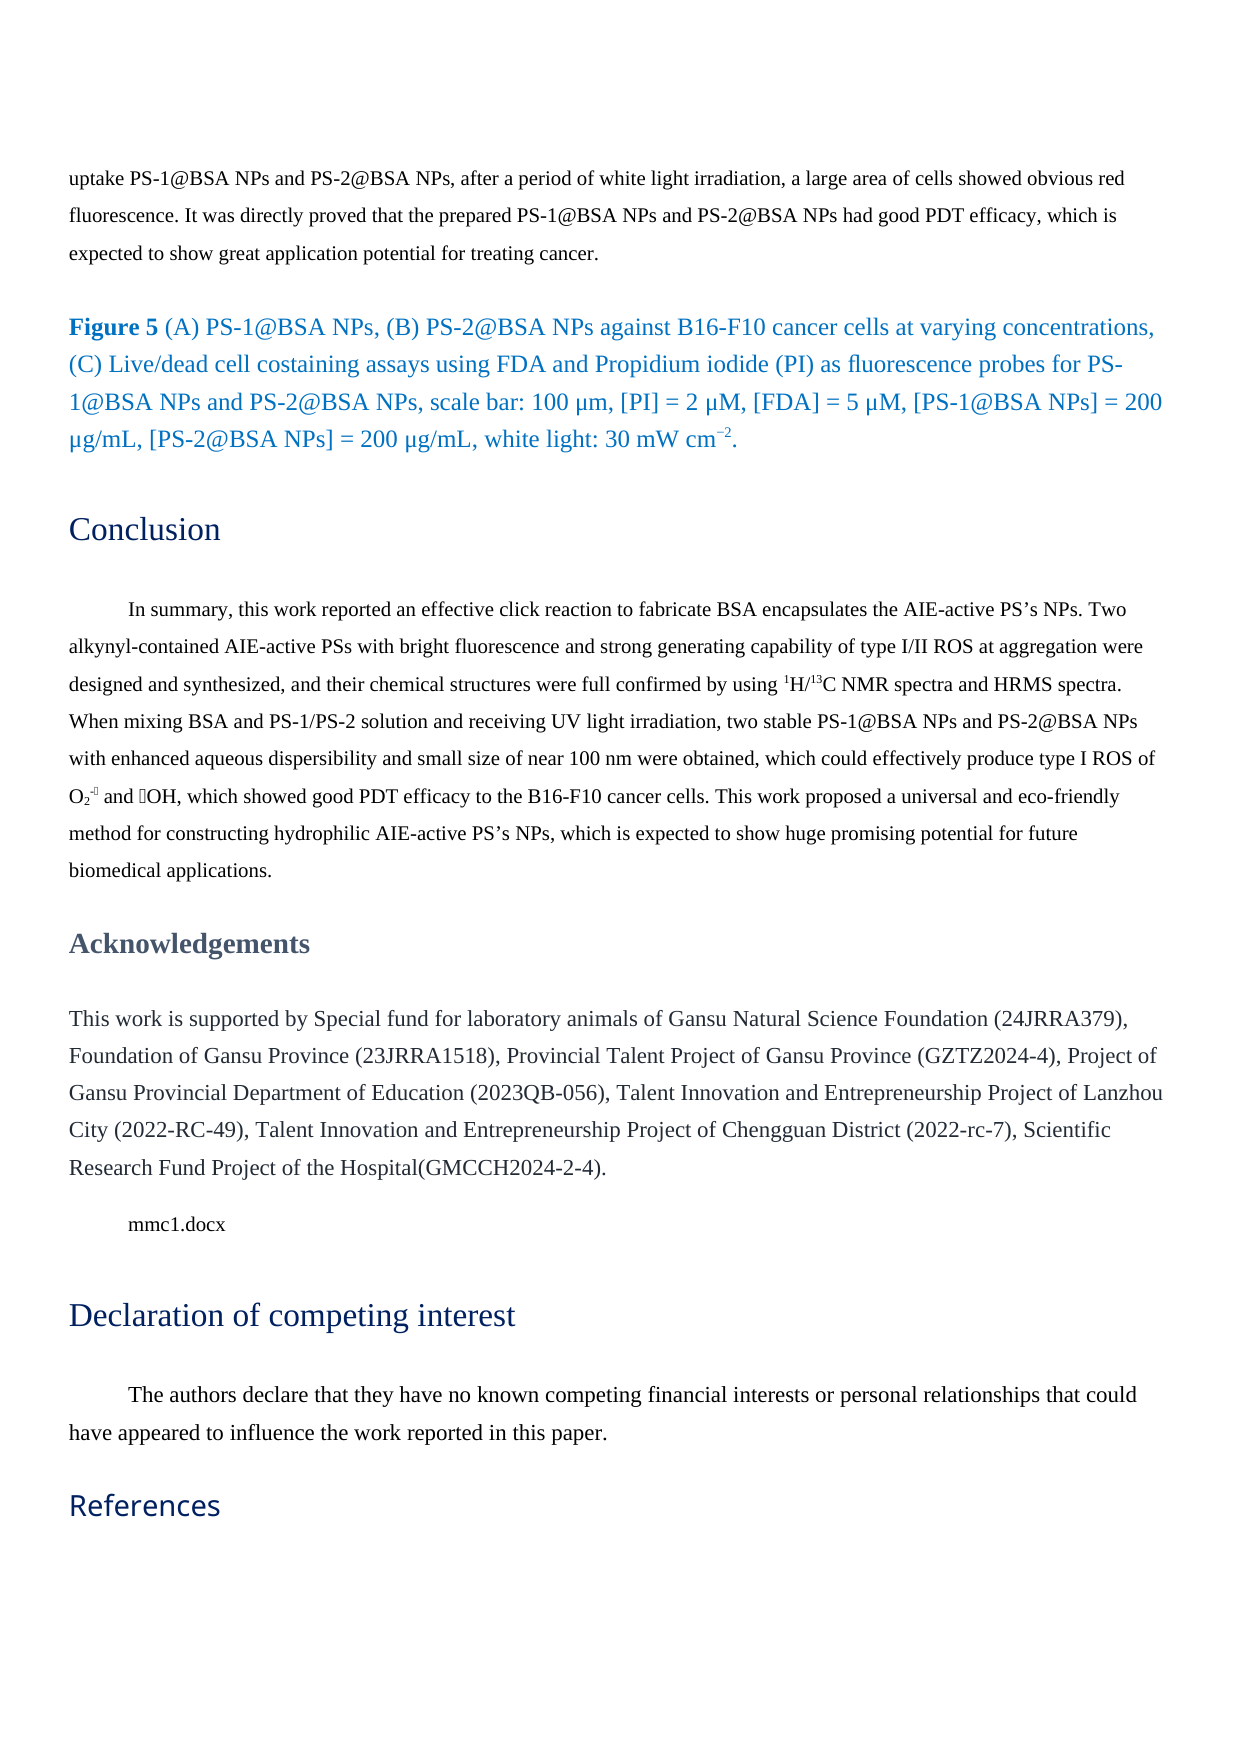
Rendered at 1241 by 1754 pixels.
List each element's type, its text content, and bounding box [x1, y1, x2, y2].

text Acknowledgements [69, 911, 1171, 976]
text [69, 162, 1171, 269]
text In summary, this work reported an effective click reaction to fabricate BSA encapsulates the AIE-active PS’s NPs. Two alkynyl-contained AIE-active PSs with bright fluorescence and strong generating capability of type I/II ROS at aggregation were designed and synthesized, and their chemical structures were full confirmed by using 1H/13C NMR spectra and HRMS spectra. When mixing BSA and PS-1/PS-2 solution and receiving UV light irradiation, two stable PS-1@BSA NPs and PS-2@BSA NPs with enhanced aqueous dispersibility and small size of near 100 nm were obtained, which could effectively produce type I ROS of O2- and OH, which showed good PDT efficacy to the B16-F10 cancer cells. This work proposed a universal and eco-friendly method for constructing hydrophilic AIE-active PS’s NPs, which is expected to show huge promising potential for future biomedical applications. [69, 593, 1171, 886]
text Declaration of competing interest [69, 1282, 1171, 1347]
text References [69, 1473, 1171, 1538]
text The authors declare that they have no known competing financial interests or personal relationships that could have appeared to influence the work reported in this paper. [69, 1378, 1171, 1448]
text mmc1.docx [69, 1208, 1171, 1241]
text Conclusion [69, 496, 1171, 561]
text Figure 5 (A) PS-1@BSA NPs, (B) PS-2@BSA NPs against B16-F10 cancer cells at varying concentrations, (C) Live/dead cell costaining assays using FDA and Propidium iodide (PI) as ﬂuorescence probes for PS-1@BSA NPs and PS-2@BSA NPs, scale bar: 100 μm, [PI] = 2 μM, [FDA] = 5 μM, [PS-1@BSA NPs] = 200 μg/mL, [PS-2@BSA NPs] = 200 μg/mL, white light: 30 mW cm−2. [69, 310, 1171, 454]
text This work is supported by Special fund for laboratory animals of Gansu Natural Science Foundation (24JRRA379), Foundation of Gansu Province (23JRRA1518), Provincial Talent Project of Gansu Province (GZTZ2024-4), Project of Gansu Provincial Department of Education (2023QB-056), Talent Innovation and Entrepreneurship Project of Lanzhou City (2022-RC-49), Talent Innovation and Entrepreneurship Project of Chengguan District (2022-rc-7), Scientific Research Fund Project of the Hospital(GMCCH2024-2-4). [69, 1002, 1171, 1183]
